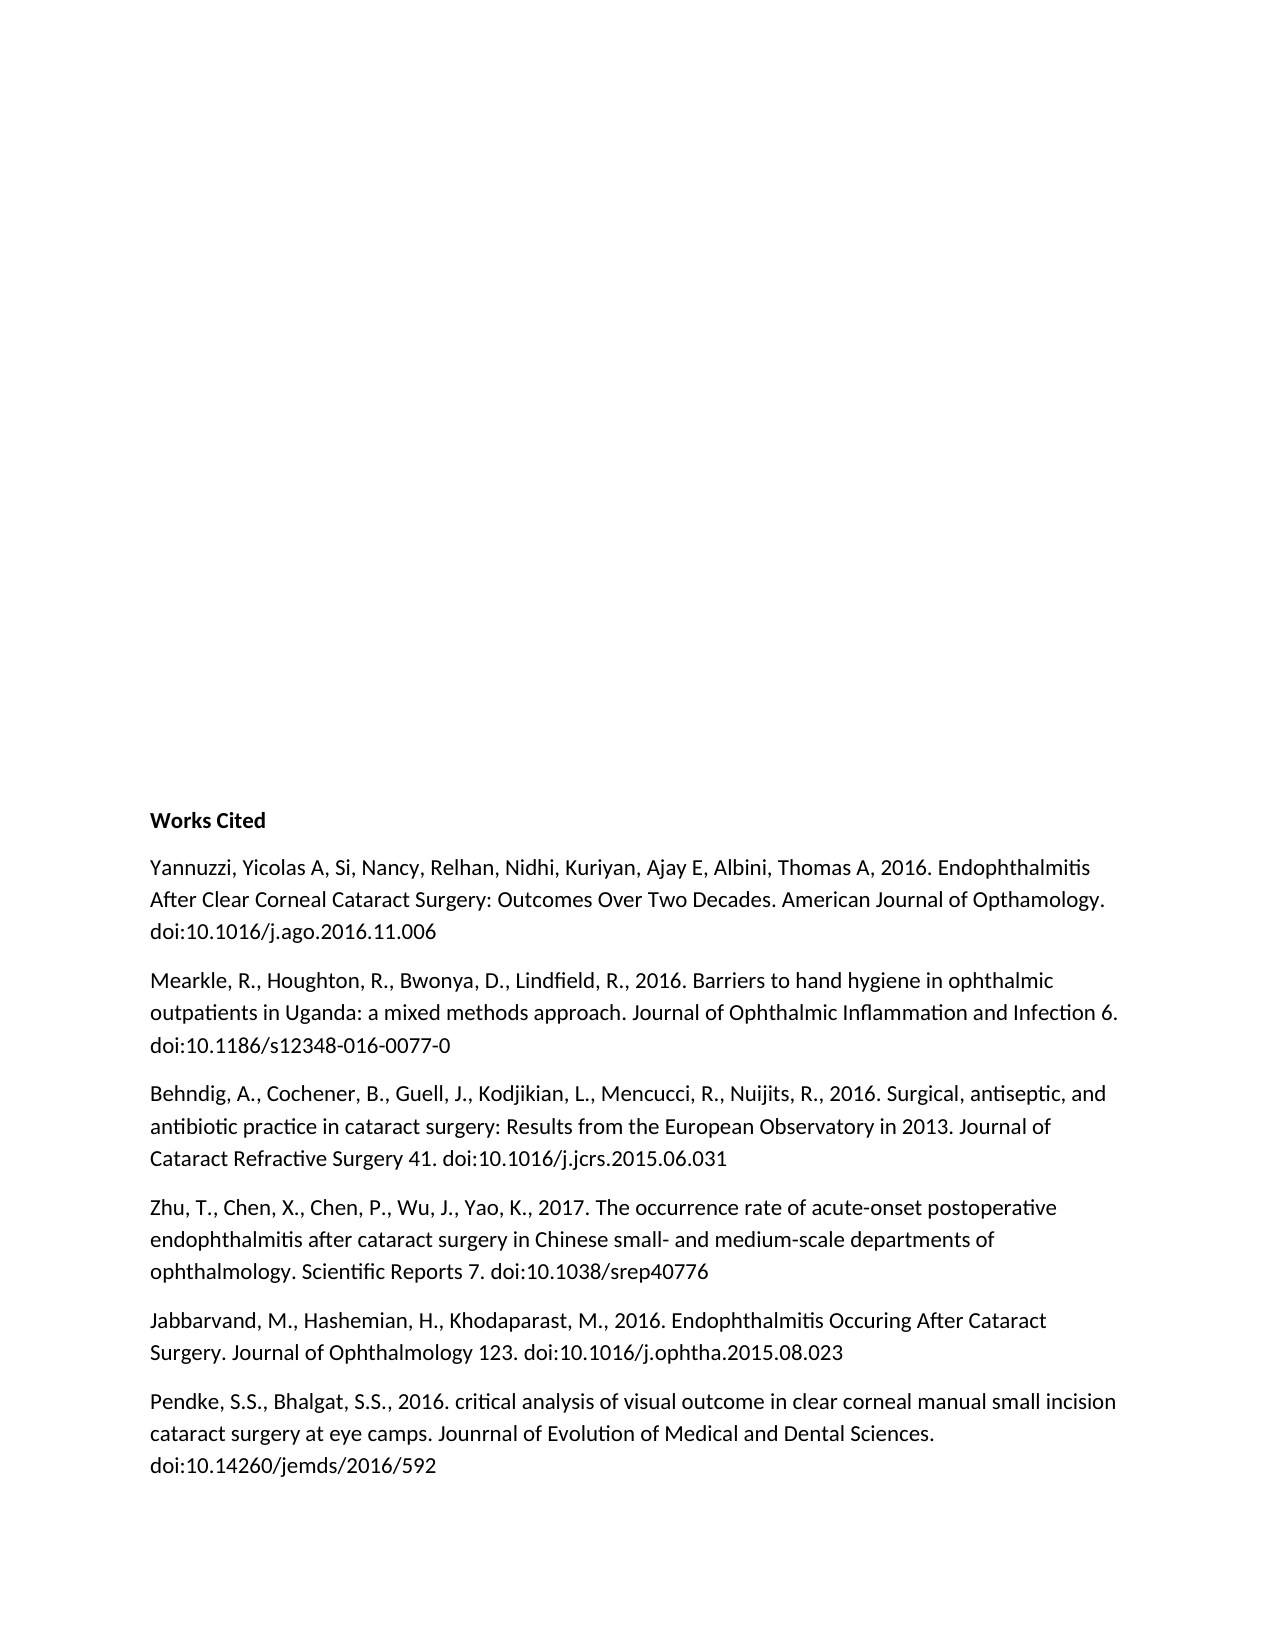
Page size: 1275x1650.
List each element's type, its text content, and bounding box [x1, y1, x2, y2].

text Yannuzzi, Yicolas A, Si, Nancy, Relhan, Nidhi, Kuriyan, Ajay E, Albini, Thomas A, 2016. Endophthalmitis After Clear Corneal Cataract Surgery: Outcomes Over Two Decades. American Journal of Opthamology. doi:10.1016/j.ago.2016.11.006 [150, 853, 1125, 946]
text Zhu, T., Chen, X., Chen, P., Wu, J., Yao, K., 2017. The occurrence rate of acute-onset postoperative endophthalmitis after cataract surgery in Chinese small- and medium-scale departments of ophthalmology. Scientific Reports 7. doi:10.1038/srep40776 [150, 1193, 1125, 1285]
text Behndig, A., Cochener, B., Guell, J., Kodjikian, L., Mencucci, R., Nuijits, R., 2016. Surgical, antiseptic, and antibiotic practice in cataract surgery: Results from the European Observatory in 2013. Journal of Cataract Refractive Surgery 41. doi:10.1016/j.jcrs.2015.06.031 [150, 1079, 1125, 1172]
text Mearkle, R., Houghton, R., Bwonya, D., Lindfield, R., 2016. Barriers to hand hygiene in ophthalmic outpatients in Uganda: a mixed methods approach. Journal of Ophthalmic Inflammation and Infection 6. doi:10.1186/s12348-016-0077-0 [150, 966, 1125, 1059]
text Jabbarvand, M., Hashemian, H., Khodaparast, M., 2016. Endophthalmitis Occuring After Cataract Surgery. Journal of Ophthalmology 123. doi:10.1016/j.ophtha.2015.08.023 [150, 1306, 1125, 1366]
text Pendke, S.S., Bhalgat, S.S., 2016. critical analysis of visual outcome in clear corneal manual small incision cataract surgery at eye camps. Jounrnal of Evolution of Medical and Dental Sciences. doi:10.14260/jemds/2016/592 [150, 1387, 1125, 1479]
text Works Cited [150, 806, 1125, 834]
